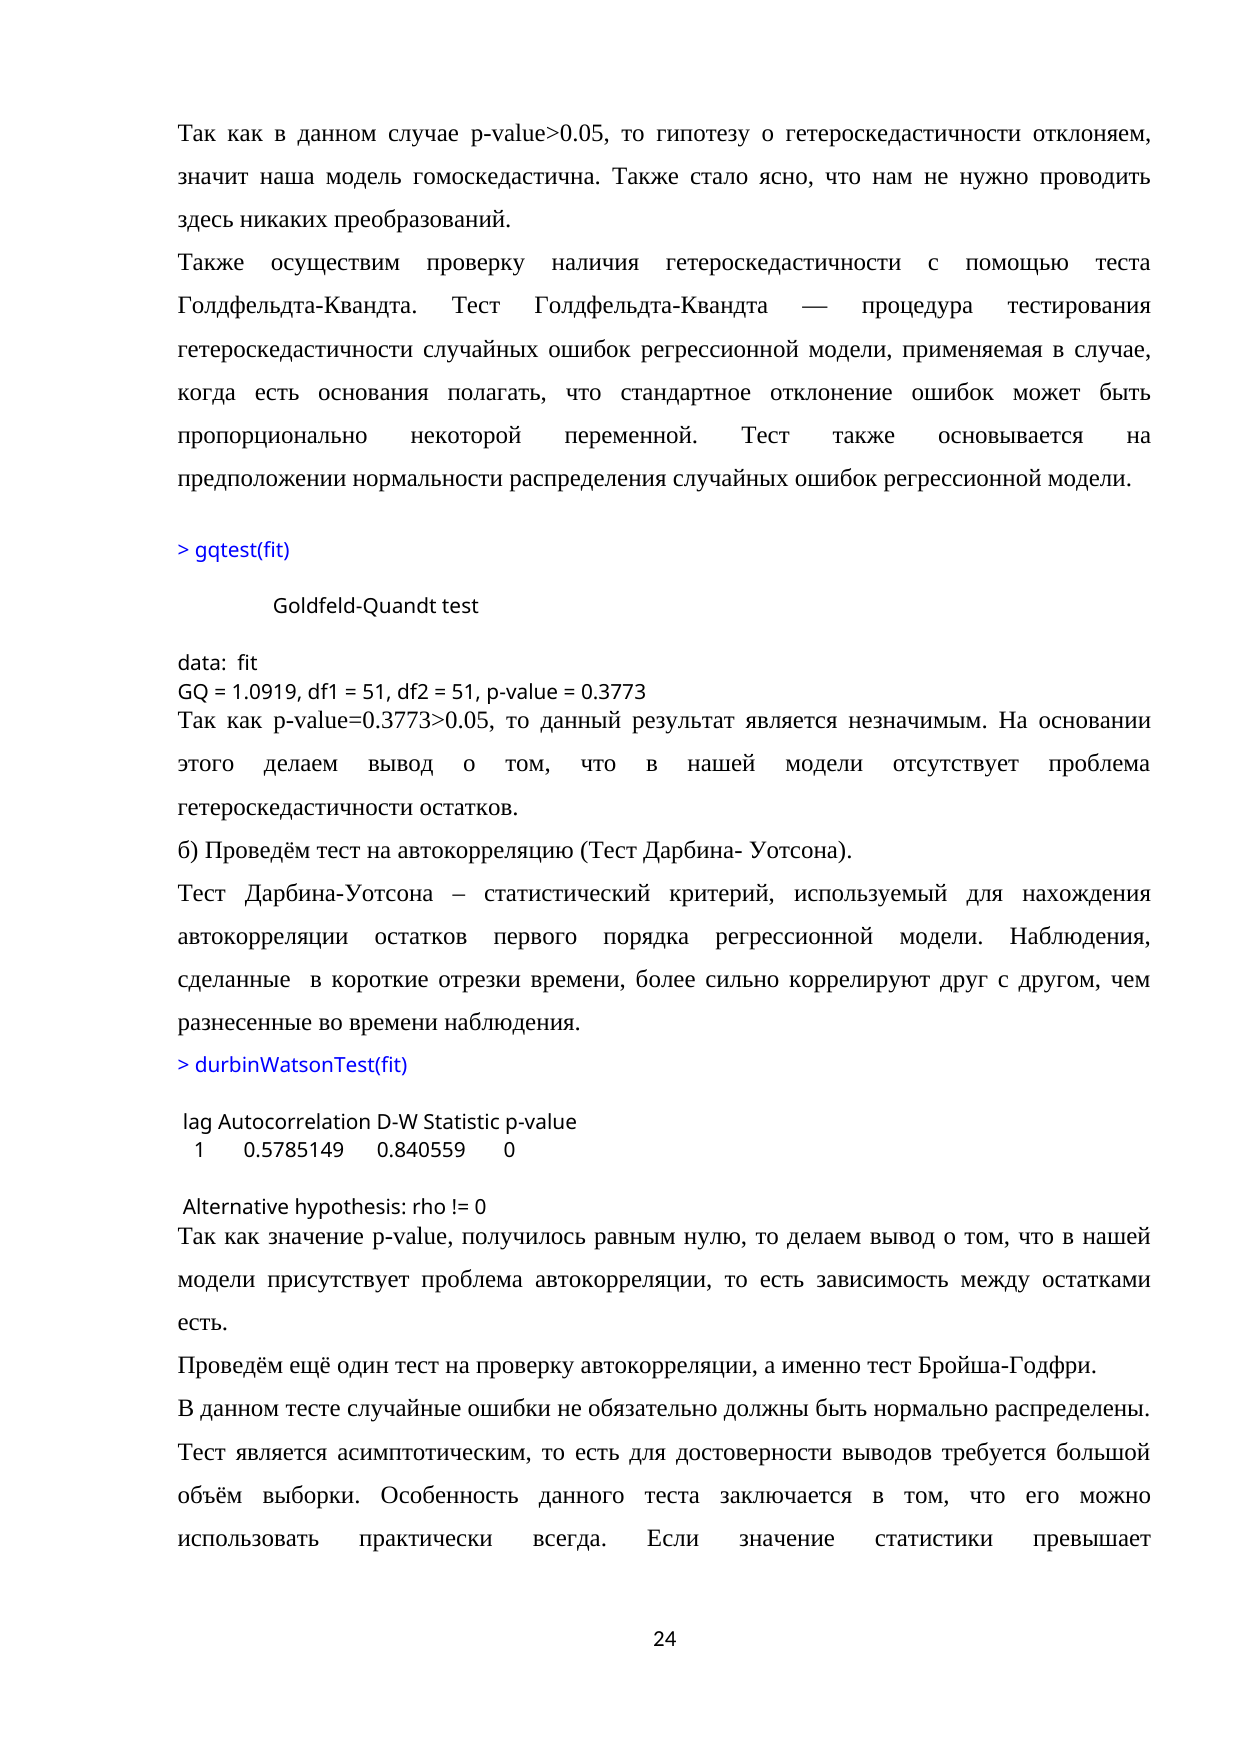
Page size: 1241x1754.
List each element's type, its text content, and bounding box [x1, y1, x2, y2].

text > durbinWatsonTest(fit) [177, 1050, 1152, 1079]
text Alternative hypothesis: rho != 0 [177, 1192, 1152, 1221]
text Тест Дарбина-Уотсона – статистический критерий, используемый для нахождения автокорреляции остатков первого порядка регрессионной модели. Наблюдения, сделанные в короткие отрезки времени, более сильно коррелируют друг с другом, чем разнесенные во времени наблюдения. [177, 878, 1152, 1036]
text Также осуществим проверку наличия гетероскедастичности с помощью теста Голдфельдта-Квандта. Тест Голдфельдта-Квандта — процедура тестирования гетероскедастичности случайных ошибок регрессионной модели, применяемая в случае, когда есть основания полагать, что стандартное отклонение ошибок может быть пропорционально некоторой переменной. Тест также основывается на предположении нормальности распределения случайных ошибок регрессионной модели. [177, 247, 1152, 492]
text Проведём ещё один тест на проверку автокорреляции, а именно тест Бройша-Годфри. [177, 1350, 1152, 1379]
text 1 0.5785149 0.840559 0 [177, 1136, 1152, 1164]
text Так как значение p-value, получилось равным нулю, то делаем вывод о том, что в нашей модели присутствует проблема автокорреляции, то есть зависимость между остатками есть. [177, 1221, 1152, 1336]
text data: fit [177, 648, 1152, 677]
text Так как в данном случае p-value>0.05, то гипотезу о гетероскедастичности отклоняем, значит наша модель гомоскедастична. Также стало ясно, что нам не нужно проводить здесь никаких преобразований. [177, 118, 1152, 233]
text б) Проведём тест на автокорреляцию (Тест Дарбина- Уотсона). [177, 835, 1152, 863]
text Goldfeld-Quandt test [177, 592, 1152, 620]
text > gqtest(fit) [177, 506, 1152, 563]
text GQ = 1.0919, df1 = 51, df2 = 51, p-value = 0.3773 [177, 677, 1152, 705]
text lag Autocorrelation D-W Statistic p-value [177, 1107, 1152, 1136]
text Так как p-value=0.3773>0.05, то данный результат является незначимым. На основании этого делаем вывод о том, что в нашей модели отсутствует проблема гетероскедастичности остатков. [177, 705, 1152, 820]
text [177, 1393, 1152, 1552]
